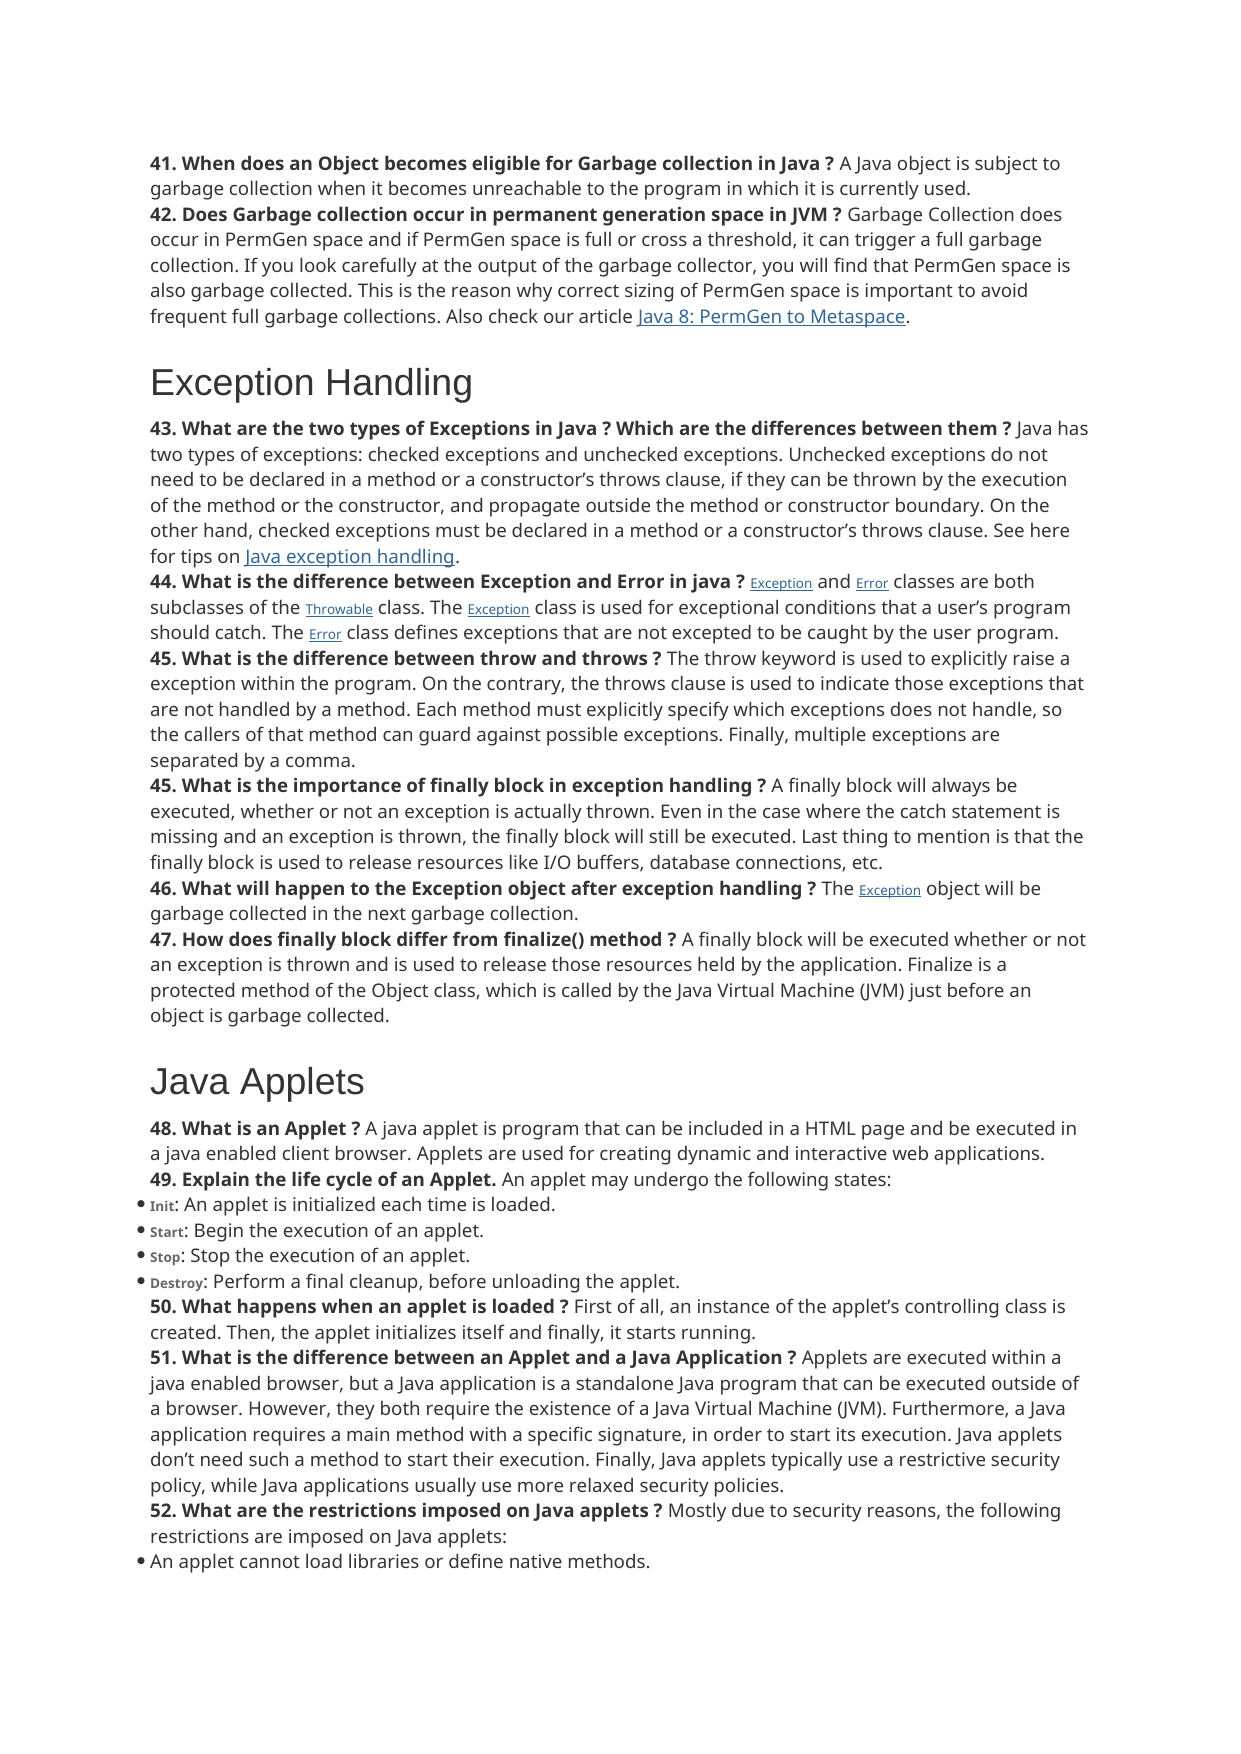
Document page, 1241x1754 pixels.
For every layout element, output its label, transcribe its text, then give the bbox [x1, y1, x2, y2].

list An applet cannot load libraries or define native methods. [137, 1549, 1090, 1574]
text 41. When does an Object becomes eligible for Garbage collection in Java ? A Java object is subject to garbage collection when it becomes unreachable to the program in which it is currently used. [150, 150, 1090, 201]
text Java Applets [150, 1059, 1090, 1102]
text 49. Explain the life cycle of an Applet. An applet may undergo the following states: [150, 1166, 1090, 1191]
text 52. What are the restrictions imposed on Java applets ? Mostly due to security reasons, the following restrictions are imposed on Java applets: [150, 1498, 1090, 1549]
list Start: Begin the execution of an applet. [137, 1217, 1090, 1242]
text 42. Does Garbage collection occur in permanent generation space in JVM ? Garbage Collection does occur in PermGen space and if PermGen space is full or cross a threshold, it can trigger a full garbage collection. If you look carefully at the output of the garbage collector, you will find that PermGen space is also garbage collected. This is the reason why correct sizing of PermGen space is important to avoid frequent full garbage collections. Also check our article Java 8: PermGen to Metaspace. [150, 201, 1090, 329]
text 43. What are the two types of Exceptions in Java ? Which are the differences between them ? Java has two types of exceptions: checked exceptions and unchecked exceptions. Unchecked exceptions do not need to be declared in a method or a constructor’s throws clause, if they can be thrown by the execution of the method or the constructor, and propagate outside the method or constructor boundary. On the other hand, checked exceptions must be declared in a method or a constructor’s throws clause. See here for tips on Java exception handling. [150, 416, 1090, 569]
list Stop: Stop the execution of an applet. [137, 1242, 1090, 1268]
text 44. What is the difference between Exception and Error in java ? Exception and Error classes are both subclasses of the Throwable class. The Exception class is used for exceptional conditions that a user’s program should catch. The Error class defines exceptions that are not excepted to be caught by the user program. [150, 569, 1090, 645]
list Destroy: Perform a final cleanup, before unloading the applet. [137, 1268, 1090, 1293]
text 48. What is an Applet ? A java applet is program that can be included in a HTML page and be executed in a java enabled client browser. Applets are used for creating dynamic and interactive web applications. [150, 1115, 1090, 1166]
text 45. What is the difference between throw and throws ? The throw keyword is used to explicitly raise a exception within the program. On the contrary, the throws clause is used to indicate those exceptions that are not handled by a method. Each method must explicitly specify which exceptions does not handle, so the callers of that method can guard against possible exceptions. Finally, multiple exceptions are separated by a comma. [150, 645, 1090, 773]
text Exception Handling [150, 360, 1090, 403]
text 51. What is the difference between an Applet and a Java Application ? Applets are executed within a java enabled browser, but a Java application is a standalone Java program that can be executed outside of a browser. However, they both require the existence of a Java Virtual Machine (JVM). Furthermore, a Java application requires a main method with a specific signature, in order to start its execution. Java applets don’t need such a method to start their execution. Finally, Java applets typically use a restrictive security policy, while Java applications usually use more relaxed security policies. [150, 1344, 1090, 1498]
text 47. How does finally block differ from finalize() method ? A finally block will be executed whether or not an exception is thrown and is used to release those resources held by the application. Finalize is a protected method of the Object class, which is called by the Java Virtual Machine (JVM) just before an object is garbage collected. [150, 926, 1090, 1028]
text 46. What will happen to the Exception object after exception handling ? The Exception object will be garbage collected in the next garbage collection. [150, 875, 1090, 926]
text 50. What happens when an applet is loaded ? First of all, an instance of the applet’s controlling class is created. Then, the applet initializes itself and finally, it starts running. [150, 1293, 1090, 1344]
text 45. What is the importance of finally block in exception handling ? A finally block will always be executed, whether or not an exception is actually thrown. Even in the case where the catch statement is missing and an exception is thrown, the finally block will still be executed. Last thing to mention is that the finally block is used to release resources like I/O buffers, database connections, etc. [150, 773, 1090, 875]
list Init: An applet is initialized each time is loaded. [137, 1191, 1090, 1217]
